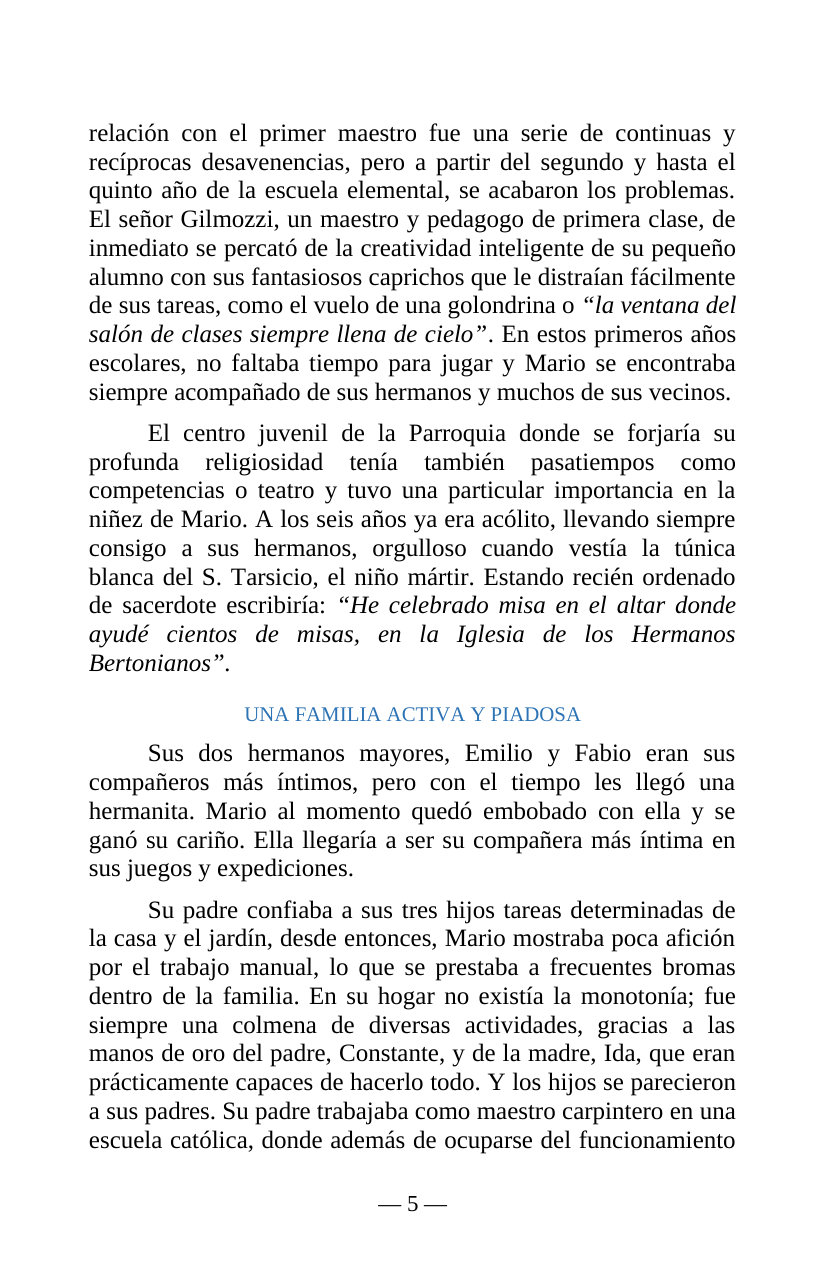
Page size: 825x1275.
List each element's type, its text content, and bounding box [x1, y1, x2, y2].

text El centro juvenil de la Parroquia donde se forjaría su profunda religiosidad tenía también pasatiempos como competencias o teatro y tuvo una particular importancia en la niñez de Mario. A los seis años ya era acólito, llevando siempre consigo a sus hermanos, orgulloso cuando vestía la túnica blanca del S. Tarsicio, el niño mártir. Estando recién ordenado de sacerdote escribiría: “He celebrado misa en el altar donde ayudé cientos de misas, en la Iglesia de los Hermanos Bertonianos”. [89, 418, 736, 677]
subtitle UNA FAMILIA ACTIVA Y PIADOSA [89, 702, 736, 726]
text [89, 895, 736, 1153]
text Sus dos hermanos mayores, Emilio y Fabio eran sus compañeros más íntimos, pero con el tiempo les llegó una hermanita. Mario al momento quedó embobado con ella y se ganó su cariño. Ella llegaría a ser su compañera más íntima en sus juegos y expediciones. [89, 738, 736, 882]
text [89, 118, 736, 406]
